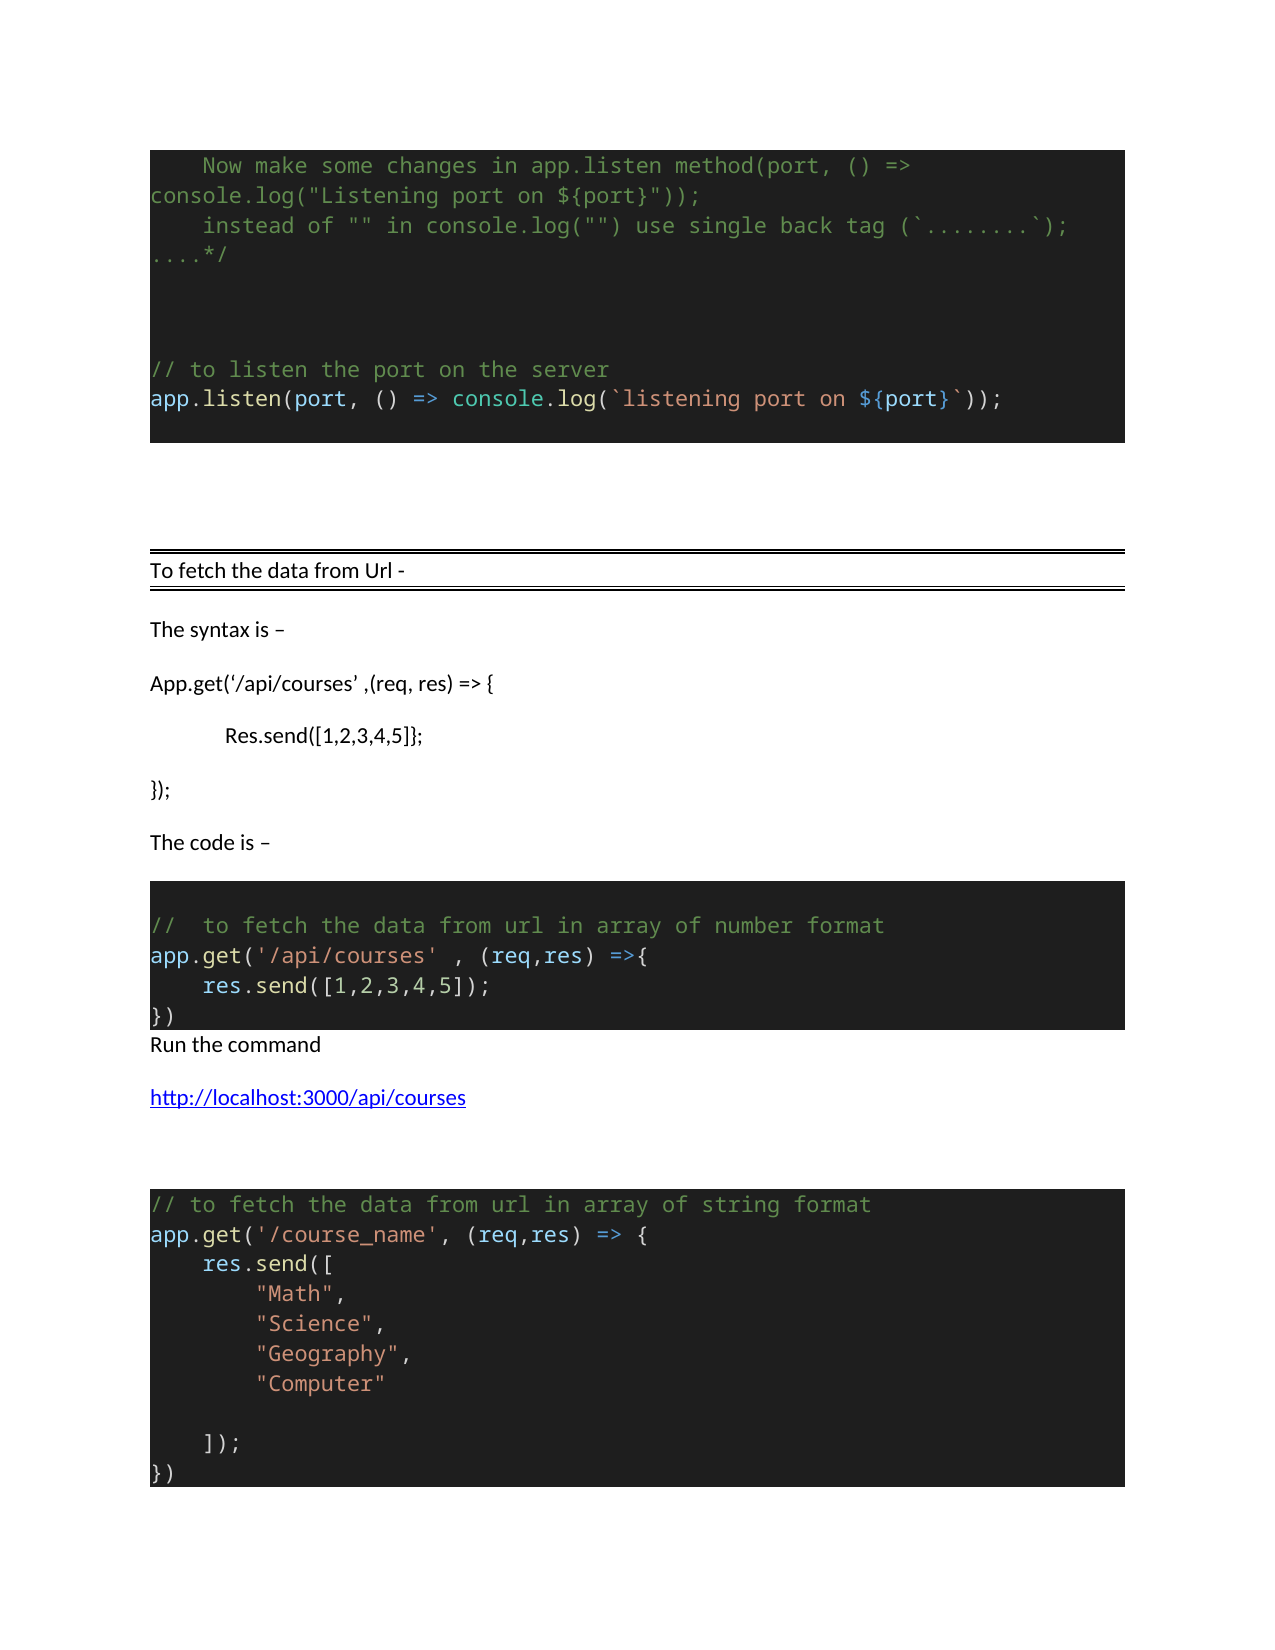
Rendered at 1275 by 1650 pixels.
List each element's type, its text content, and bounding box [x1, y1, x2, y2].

text App.get(‘/api/courses’ ,(req, res) => { [150, 669, 1125, 697]
text Run the command [150, 1030, 1125, 1058]
text http://localhost:3000/api/courses [150, 1083, 1125, 1111]
text app.get('/course_name', (req,res) => { [150, 1218, 1125, 1248]
text // to fetch the data from url in array of string format [150, 1189, 1125, 1218]
text ....*/ [150, 239, 1125, 269]
text // to listen the port on the server [150, 354, 1125, 383]
text Res.send([1,2,3,4,5]}; [150, 722, 1125, 750]
text Now make some changes in app.listen method(port, () => console.log("Listening port on ${port}")); [150, 150, 1125, 209]
text }) [150, 1000, 1125, 1030]
text app.get('/api/courses' , (req,res) =>{ [150, 940, 1125, 970]
text "Math", [150, 1278, 1125, 1308]
text The code is – [150, 828, 1125, 856]
text The syntax is – [150, 616, 1125, 644]
text To fetch the data from Url - [150, 554, 1125, 586]
text "Computer" [150, 1367, 1125, 1397]
text "Science", [150, 1308, 1125, 1338]
text "Geography", [150, 1338, 1125, 1367]
text instead of "" in console.log("") use single back tag (`........`); [150, 209, 1125, 239]
text ]); [150, 1427, 1125, 1457]
text app.listen(port, () => console.log(`listening port on ${port}`)); [150, 383, 1125, 413]
text res.send([ [150, 1248, 1125, 1278]
text // to fetch the data from url in array of number format [150, 911, 1125, 940]
text res.send([1,2,3,4,5]); [150, 970, 1125, 1000]
text }); [150, 775, 1125, 803]
text }) [150, 1457, 1125, 1487]
